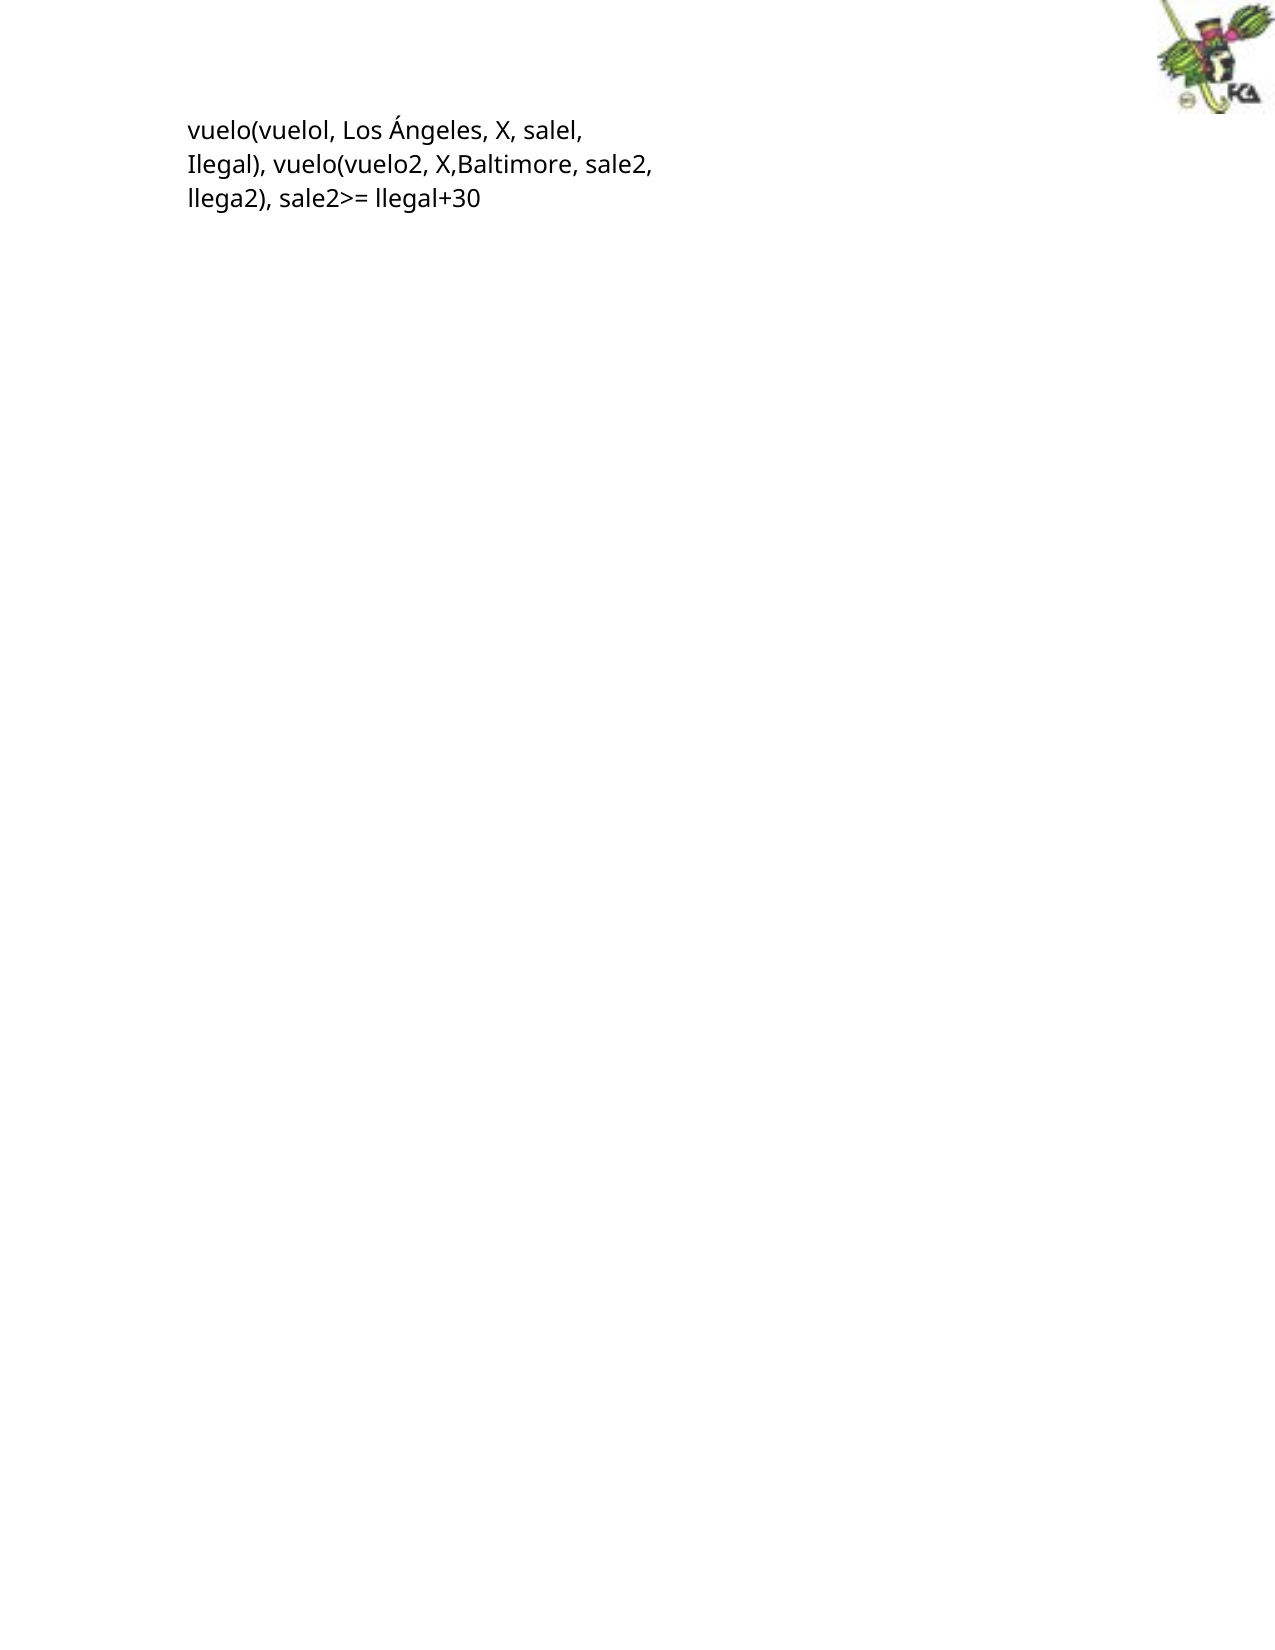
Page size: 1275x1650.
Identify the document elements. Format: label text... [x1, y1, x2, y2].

picture [1156, 0, 1275, 114]
text vuelo(vuelol, Los Ángeles, X, salel, Ilegal), vuelo(vuelo2, X,Baltimore, sale2, llega2), sale2>= llegal+30 [187, 112, 659, 215]
